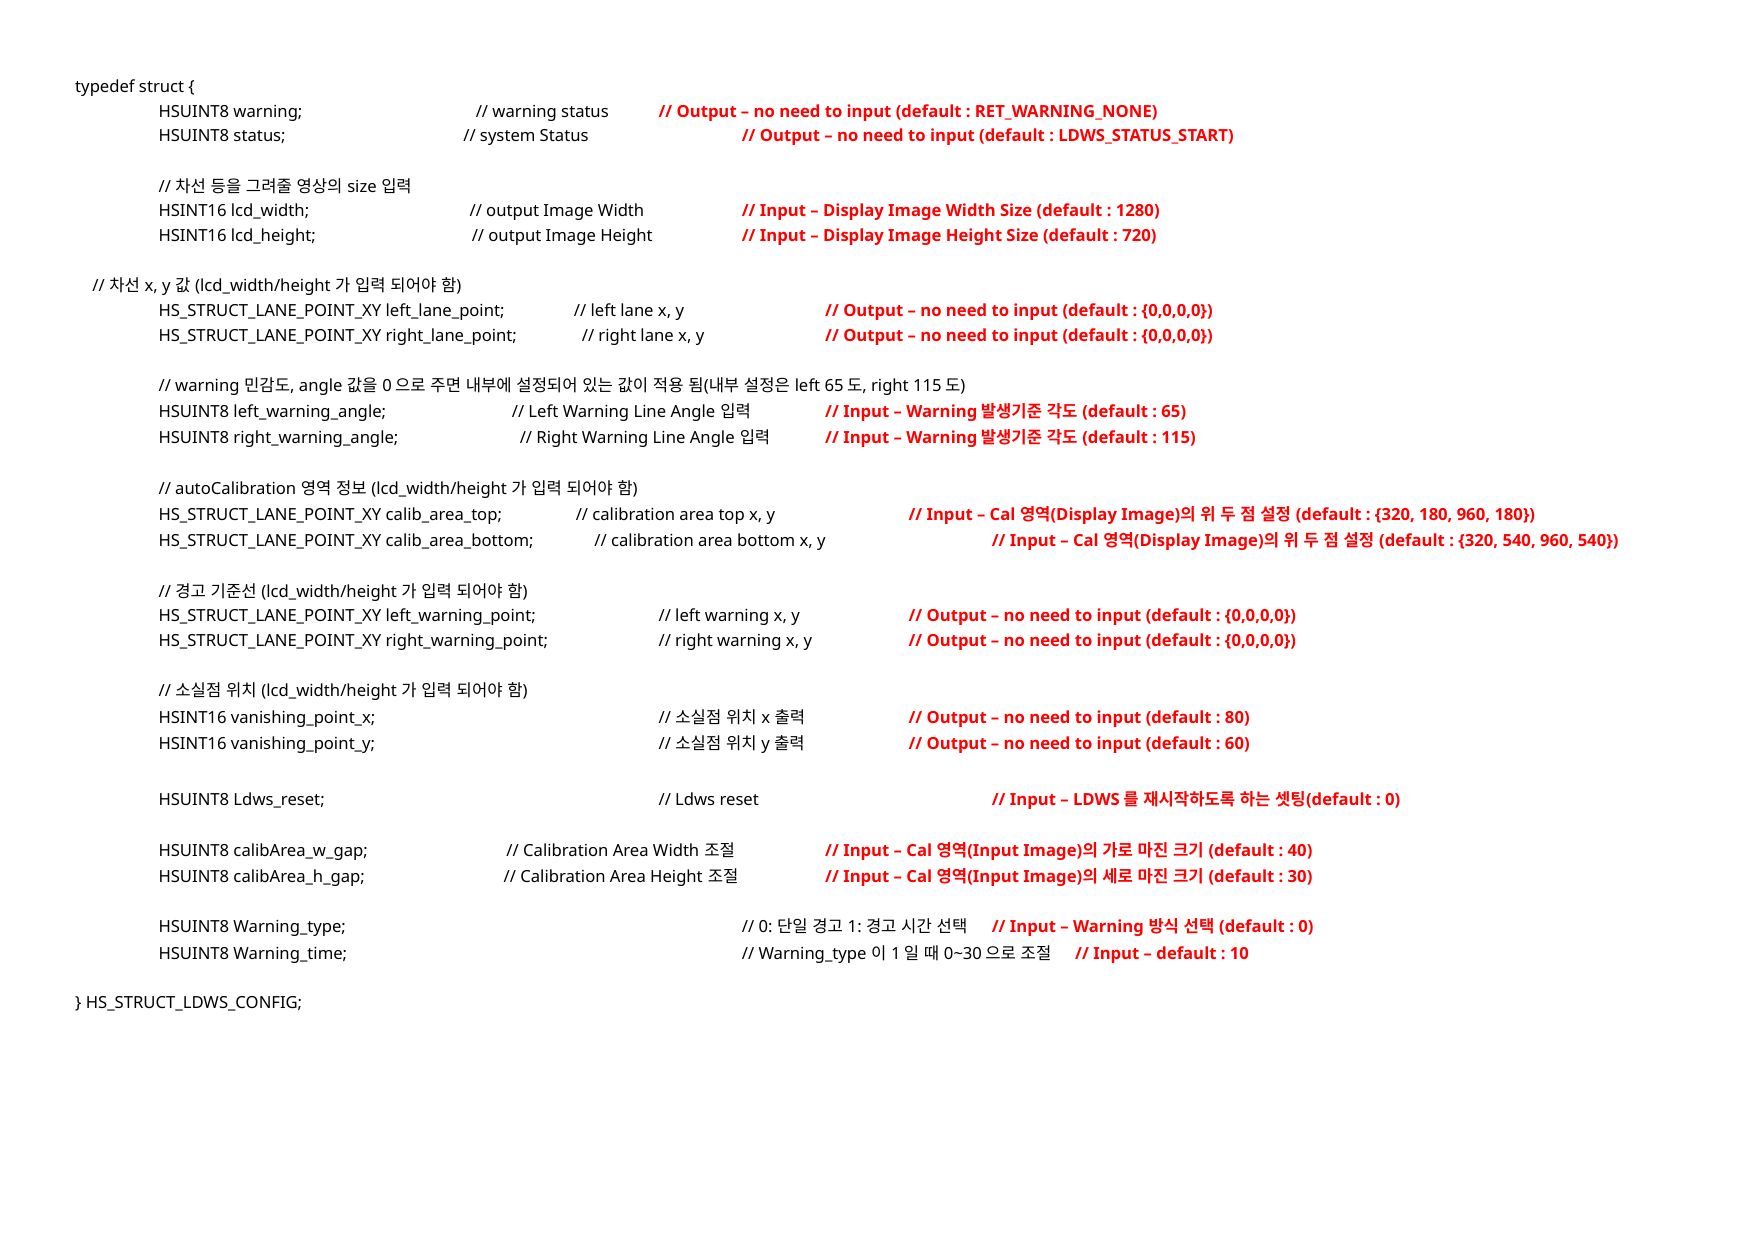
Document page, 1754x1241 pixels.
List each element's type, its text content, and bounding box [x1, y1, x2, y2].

text } HS_STRUCT_LDWS_CONFIG; [75, 990, 1679, 1013]
text HSUINT8 status; // system Status // Output – no need to input (default : LDWS_STATUS_START) [75, 124, 1679, 147]
text typedef struct { [75, 75, 1679, 98]
text HSUINT8 calibArea_w_gap; // Calibration Area Width 조절 // Input – Cal 영역(Input Image)의 가로 마진 크기 (default : 40) [75, 837, 1679, 861]
text HSINT16 lcd_height; // output Image Height // Input – Display Image Height Size (default : 720) [75, 223, 1679, 246]
text HSUINT8 Ldws_reset; // Ldws reset // Input – LDWS를 재시작하도록 하는 셋팅(default : 0) [75, 786, 1679, 810]
text HSUINT8 left_warning_angle; // Left Warning Line Angle 입력 // Input – Warning발생기준 각도 (default : 65) [75, 398, 1679, 422]
text HSINT16 lcd_width; // output Image Width // Input – Display Image Width Size (default : 1280) [75, 199, 1679, 222]
text HS_STRUCT_LANE_POINT_XY left_lane_point; // left lane x, y // Output – no need to input (default : {0,0,0,0}) [75, 299, 1679, 321]
text HSUINT8 Warning_type; // 0: 단일 경고 1: 경고 시간 선택 // Input – Warning 방식 선택 (default : 0) [75, 913, 1679, 938]
text HS_STRUCT_LANE_POINT_XY left_warning_point; // left warning x, y // Output – no need to input (default : {0,0,0,0}) [75, 604, 1679, 627]
text HS_STRUCT_LANE_POINT_XY right_warning_point; // right warning x, y // Output – no need to input (default : {0,0,0,0}) [75, 628, 1679, 651]
text // 경고 기준선 (lcd_width/height 가 입력 되어야 함) [75, 578, 1679, 602]
text HSINT16 vanishing_point_y; // 소실점 위치 y 출력 // Output – no need to input (default : 60) [75, 730, 1679, 754]
text // 차선 등을 그려줄 영상의 size 입력 [75, 173, 1679, 197]
text // 차선 x, y 값 (lcd_width/height 가 입력 되어야 함) [75, 272, 1679, 297]
text // autoCalibration 영역 정보 (lcd_width/height 가 입력 되어야 함) [75, 475, 1679, 499]
text HS_STRUCT_LANE_POINT_XY calib_area_top; // calibration area top x, y // Input – Cal 영역(Display Image)의 위 두 점 설정 (default : {320, 180, 960, 180}) [75, 501, 1679, 525]
text // 소실점 위치 (lcd_width/height 가 입력 되어야 함) [75, 677, 1679, 702]
text HS_STRUCT_LANE_POINT_XY calib_area_bottom; // calibration area bottom x, y // Input – Cal 영역(Display Image)의 위 두 점 설정 (default : {320, 540, 960, 540}) [75, 527, 1679, 552]
text HSINT16 vanishing_point_x; // 소실점 위치 x 출력 // Output – no need to input (default : 80) [75, 704, 1679, 728]
text HSUINT8 Warning_time; // Warning_type 이 1일 때 0~30으로 조절 // Input – default : 10 [75, 940, 1679, 964]
text // warning 민감도, angle 값을 0으로 주면 내부에 설정되어 있는 값이 적용 됨(내부 설정은 left 65도, right 115도) [75, 372, 1679, 396]
text HSUINT8 right_warning_angle; // Right Warning Line Angle 입력 // Input – Warning발생기준 각도 (default : 115) [75, 424, 1679, 449]
text HSUINT8 calibArea_h_gap; // Calibration Area Height 조절 // Input – Cal 영역(Input Image)의 세로 마진 크기 (default : 30) [75, 863, 1679, 887]
text HSUINT8 warning; // warning status // Output – no need to input (default : RET_WARNING_NONE) [75, 99, 1679, 122]
text HS_STRUCT_LANE_POINT_XY right_lane_point; // right lane x, y // Output – no need to input (default : {0,0,0,0}) [75, 323, 1679, 346]
